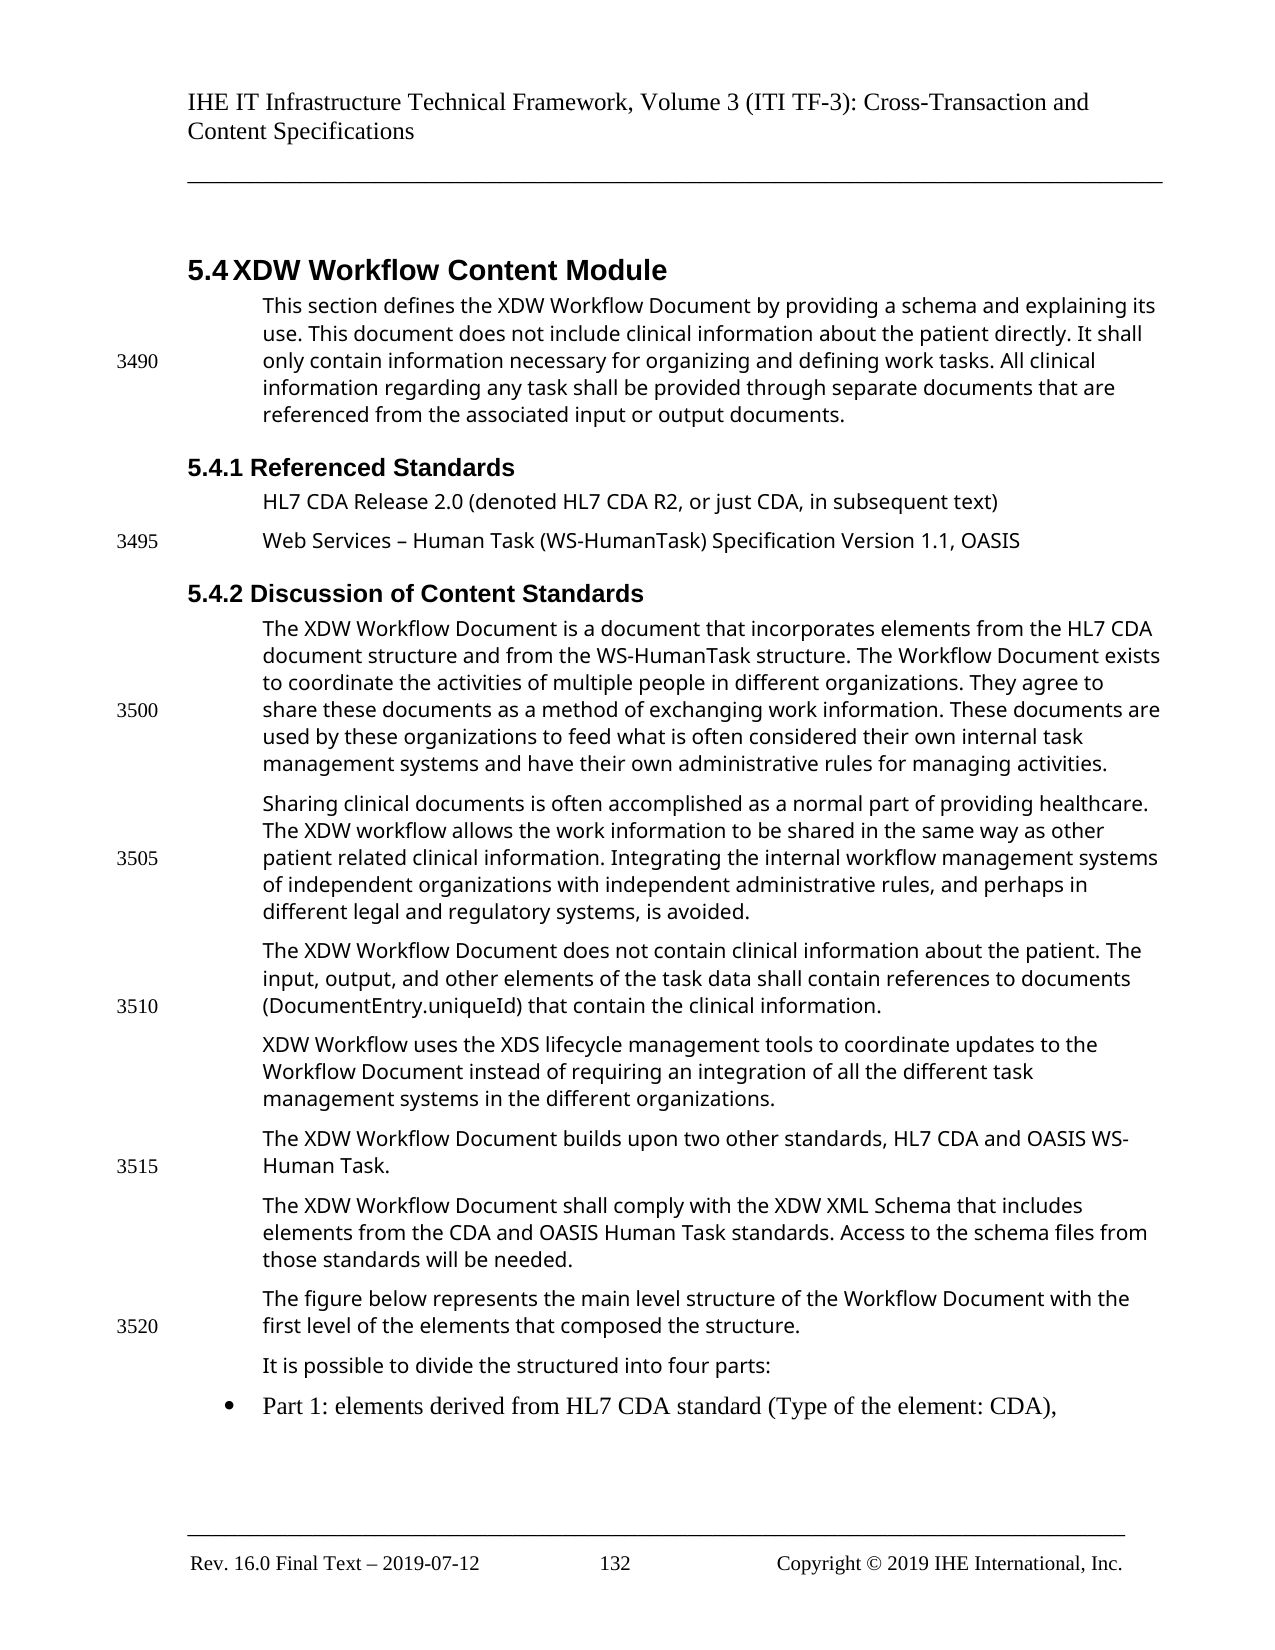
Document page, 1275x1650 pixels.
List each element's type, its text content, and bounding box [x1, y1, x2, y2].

text The figure below represents the main level structure of the Workflow Document with the first level of the elements that composed the structure. [262, 1285, 1162, 1339]
list Part 1: elements derived from HL7 CDA standard (Type of the element: CDA), [225, 1391, 1162, 1420]
subtitle 5.4.2 Discussion of Content Standards [187, 579, 1162, 608]
subtitle 5.4 XDW Workflow Content Module [187, 252, 1162, 286]
text HL7 CDA Release 2.0 (denoted HL7 CDA R2, or just CDA, in subsequent text) [262, 488, 1162, 515]
text The XDW Workflow Document does not contain clinical information about the patient. The input, output, and other elements of the task data shall contain references to documents (DocumentEntry.uniqueId) that contain the clinical information. [262, 937, 1162, 1018]
text Web Services – Human Task (WS-HumanTask) Specification Version 1.1, OASIS [262, 527, 1162, 554]
text The XDW Workflow Document is a document that incorporates elements from the HL7 CDA document structure and from the WS-HumanTask structure. The Workflow Document exists to coordinate the activities of multiple people in different organizations. They agree to share these documents as a method of exchanging work information. These documents are used by these organizations to feed what is often considered their own internal task management systems and have their own administrative rules for managing activities. [262, 614, 1162, 777]
text The XDW Workflow Document builds upon two other standards, HL7 CDA and OASIS WS-Human Task. [262, 1125, 1162, 1179]
text The XDW Workflow Document shall comply with the XDW XML Schema that includes elements from the CDA and OASIS Human Task standards. Access to the schema files from those standards will be needed. [262, 1191, 1162, 1273]
subtitle 5.4.1 Referenced Standards [187, 453, 1162, 481]
text Sharing clinical documents is often accomplished as a normal part of providing healthcare. The XDW workflow allows the work information to be shared in the same way as other patient related clinical information. Integrating the internal workflow management systems of independent organizations with independent administrative rules, and perhaps in different legal and regulatory systems, is avoided. [262, 789, 1162, 925]
text This section defines the XDW Workflow Document by providing a schema and explaining its use. This document does not include clinical information about the patient directly. It shall only contain information necessary for organizing and defining work tasks. All clinical information regarding any task shall be provided through separate documents that are referenced from the associated input or output documents. [262, 292, 1162, 428]
text XDW Workflow uses the XDS lifecycle management tools to coordinate updates to the Workflow Document instead of requiring an integration of all the different task management systems in the different organizations. [262, 1031, 1162, 1112]
text It is possible to divide the structured into four parts: [262, 1352, 1162, 1379]
